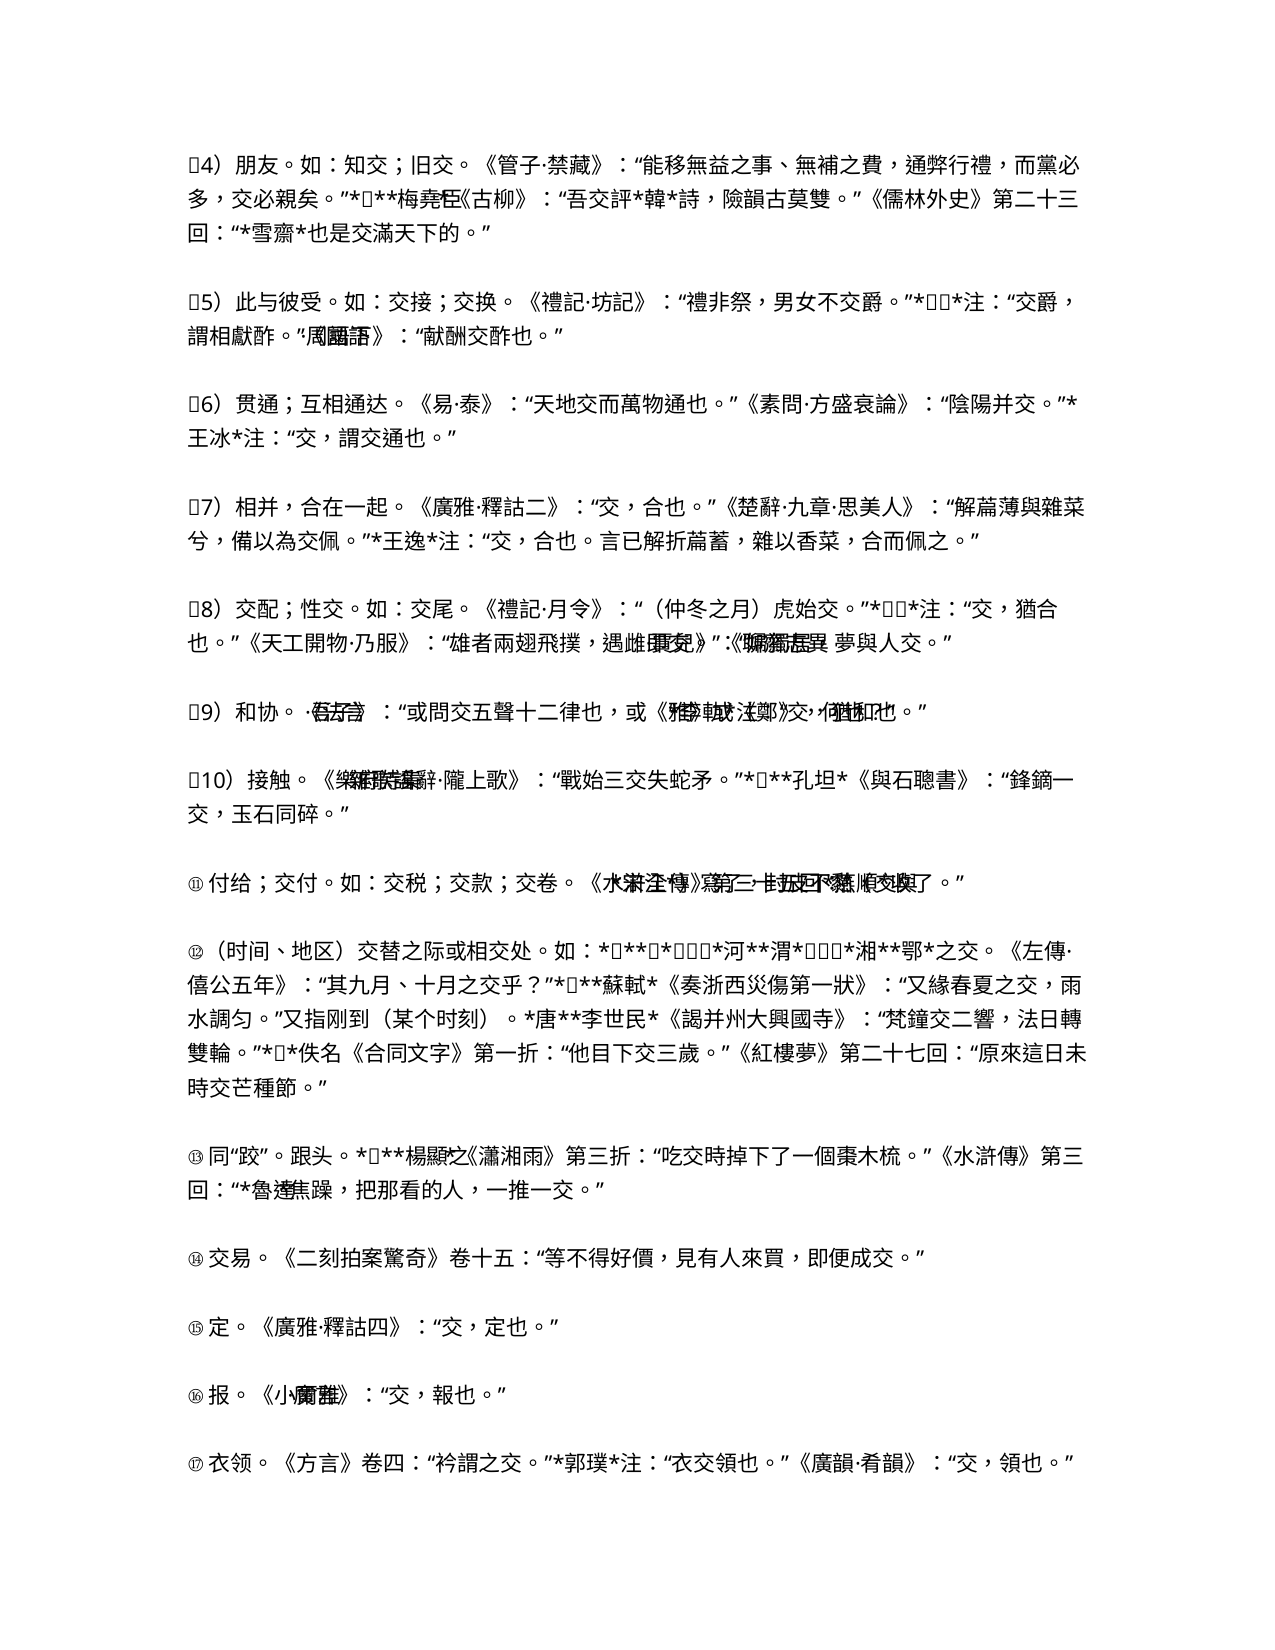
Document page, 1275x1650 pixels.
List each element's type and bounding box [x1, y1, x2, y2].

text [187, 150, 1087, 1478]
